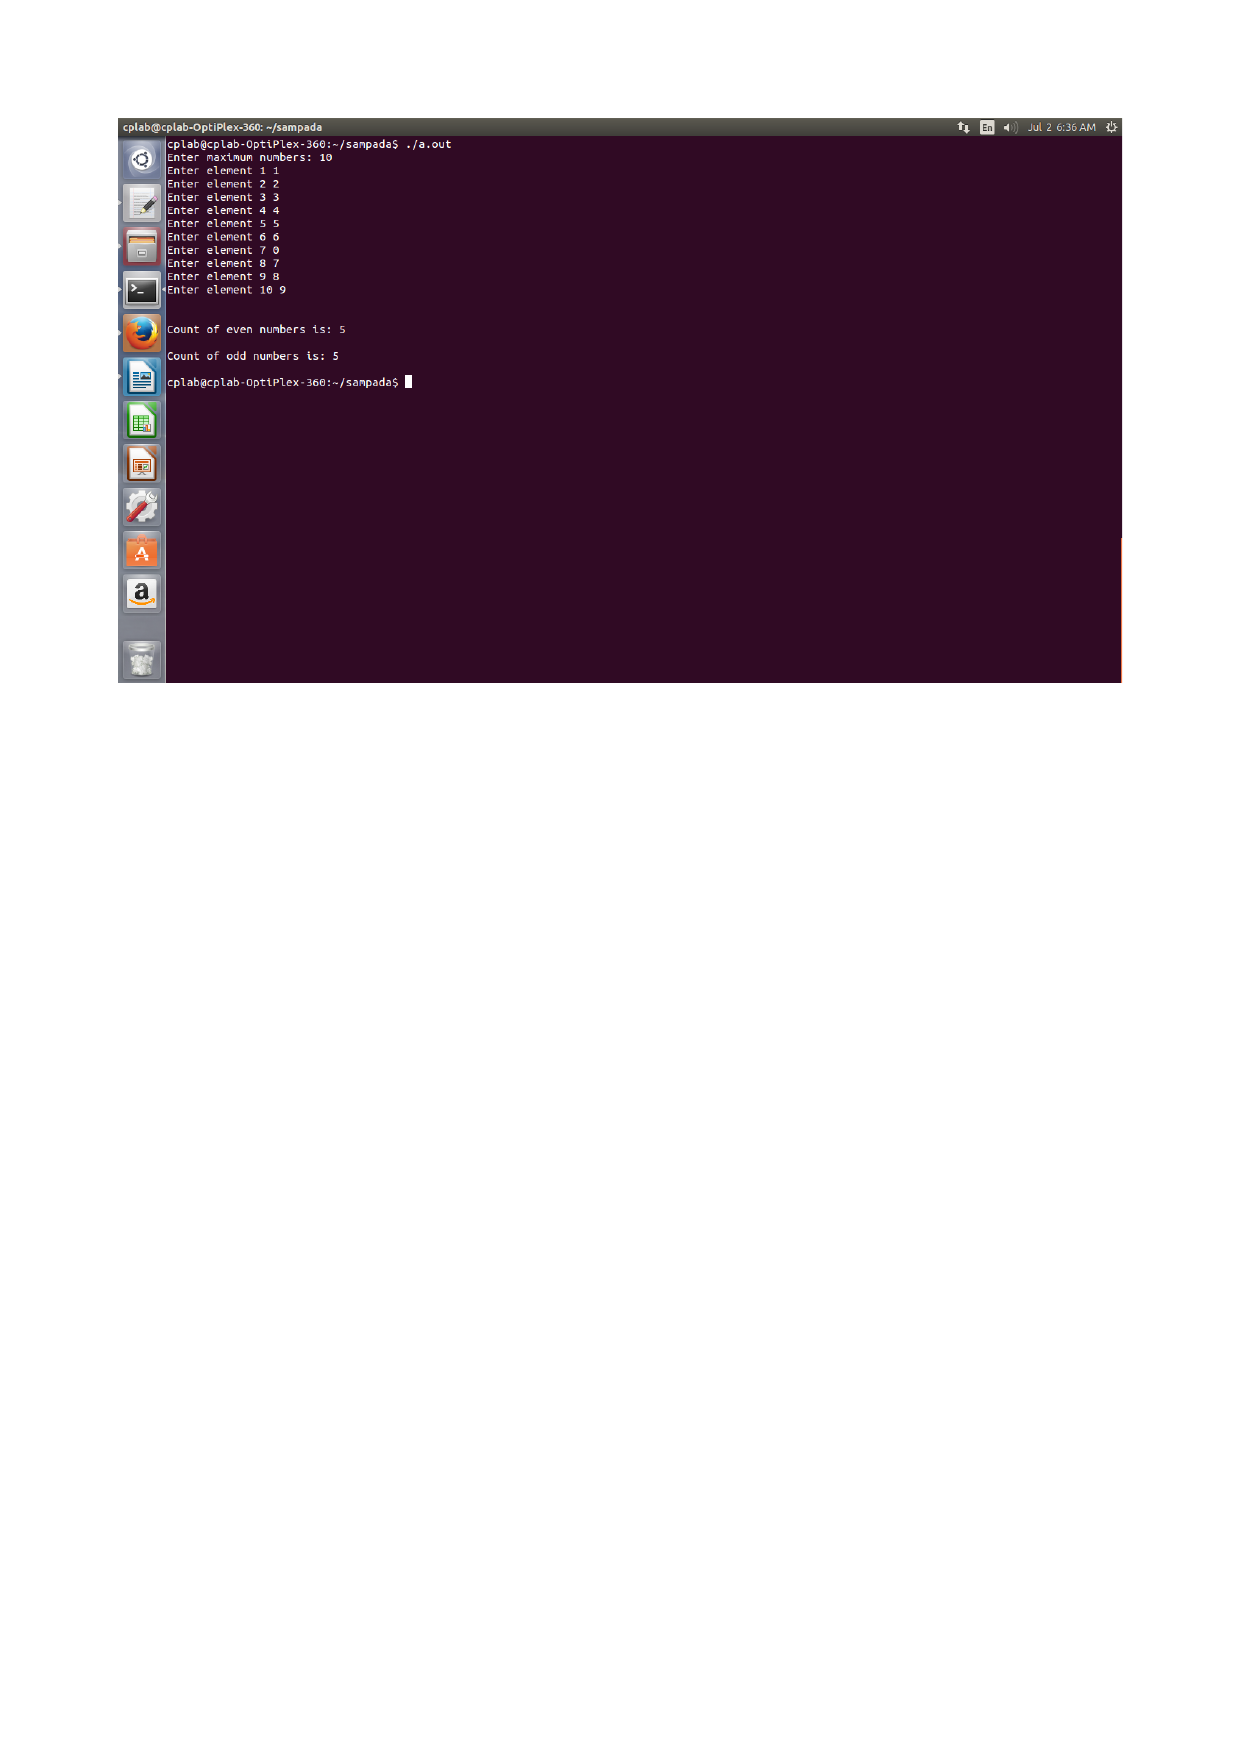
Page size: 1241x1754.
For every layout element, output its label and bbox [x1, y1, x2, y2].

picture [118, 118, 1123, 683]
